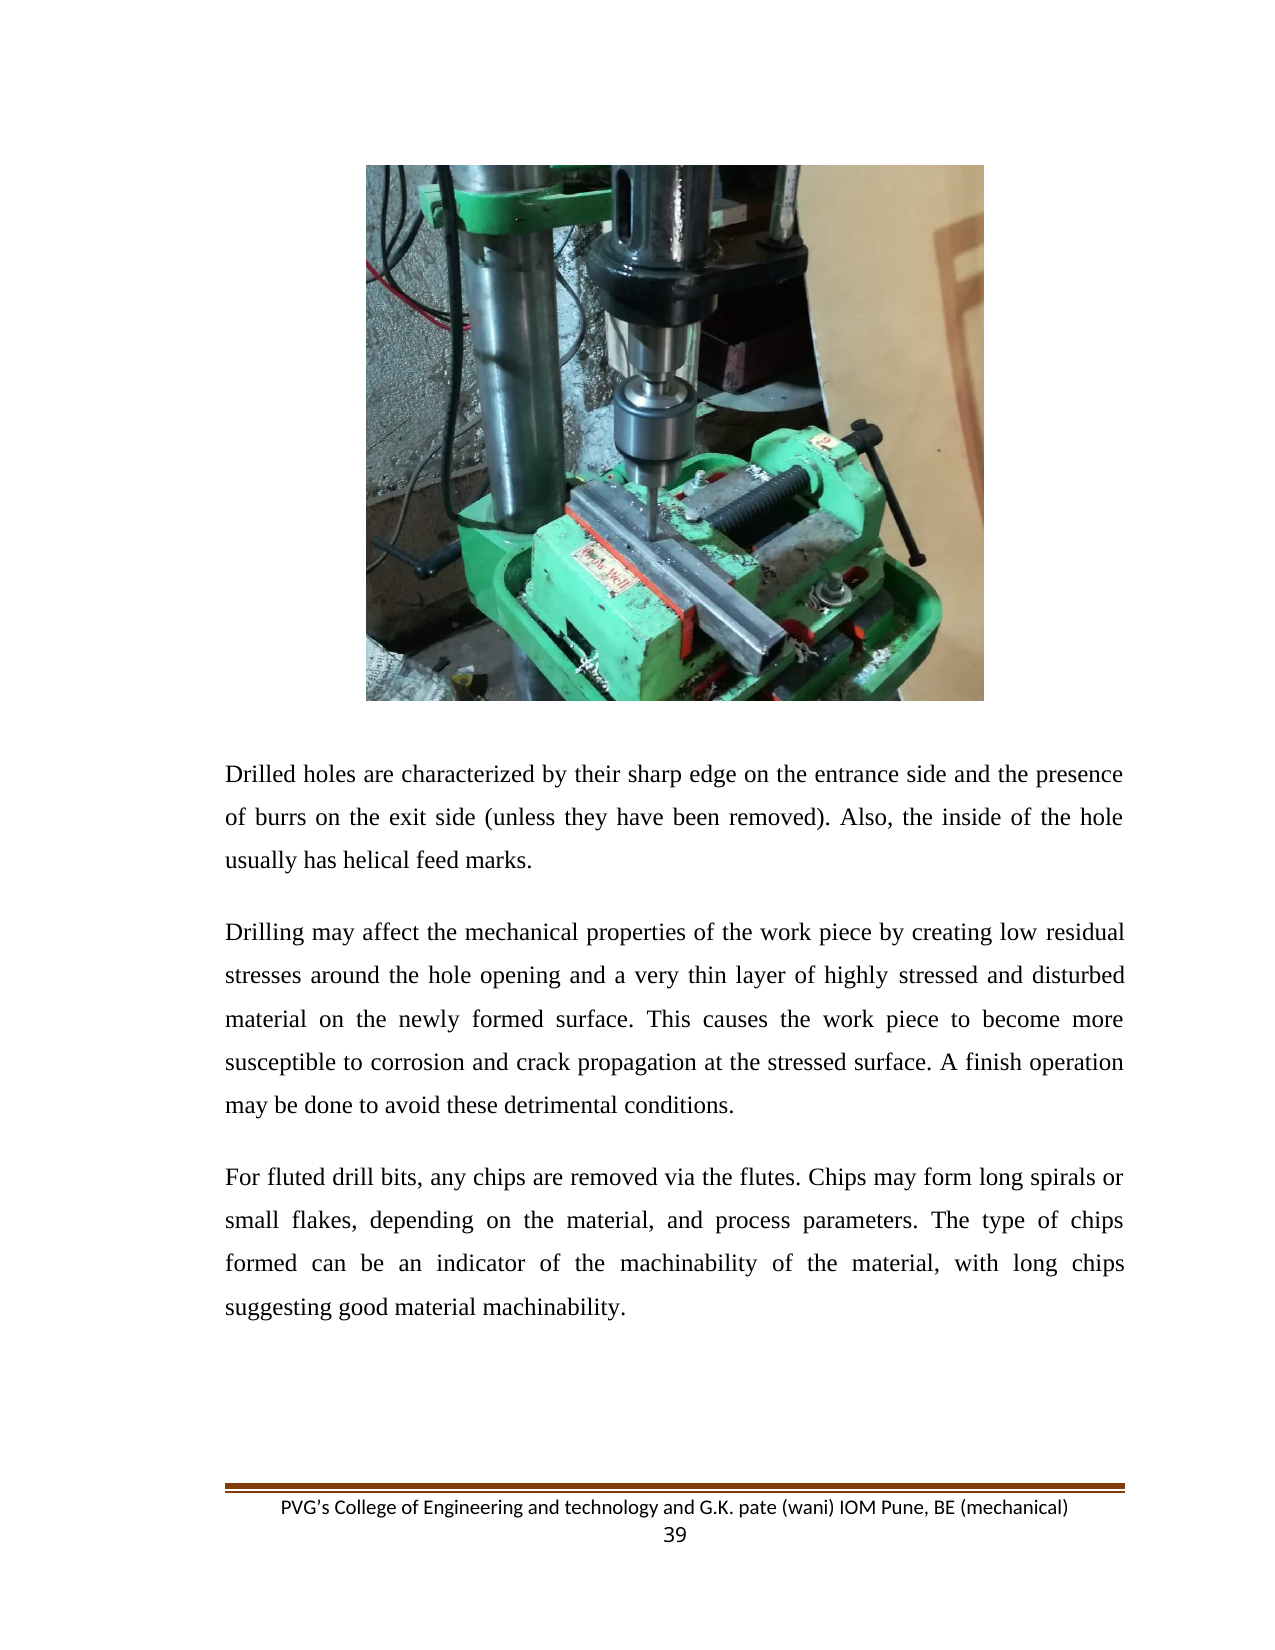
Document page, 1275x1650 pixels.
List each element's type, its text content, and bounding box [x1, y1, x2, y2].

picture [366, 165, 984, 701]
text Drilled holes are characterized by their sharp edge on the entrance side and the presence of burrs on the exit side (unless they have been removed). Also, the inside of the hole usually has helical feed marks. [225, 759, 1125, 874]
text For fluted drill bits, any chips are removed via the flutes. Chips may form long spirals or small flakes, depending on the material, and process parameters. The type of chips formed can be an indicator of the machinability of the material, with long chips suggesting good material machinability. [225, 1162, 1125, 1320]
text Drilling may affect the mechanical properties of the work piece by creating low residual stresses around the hole opening and a very thin layer of highly stressed and disturbed material on the newly formed surface. This causes the work piece to become more susceptible to corrosion and crack propagation at the stressed surface. A finish operation may be done to avoid these detrimental conditions. [225, 917, 1125, 1119]
